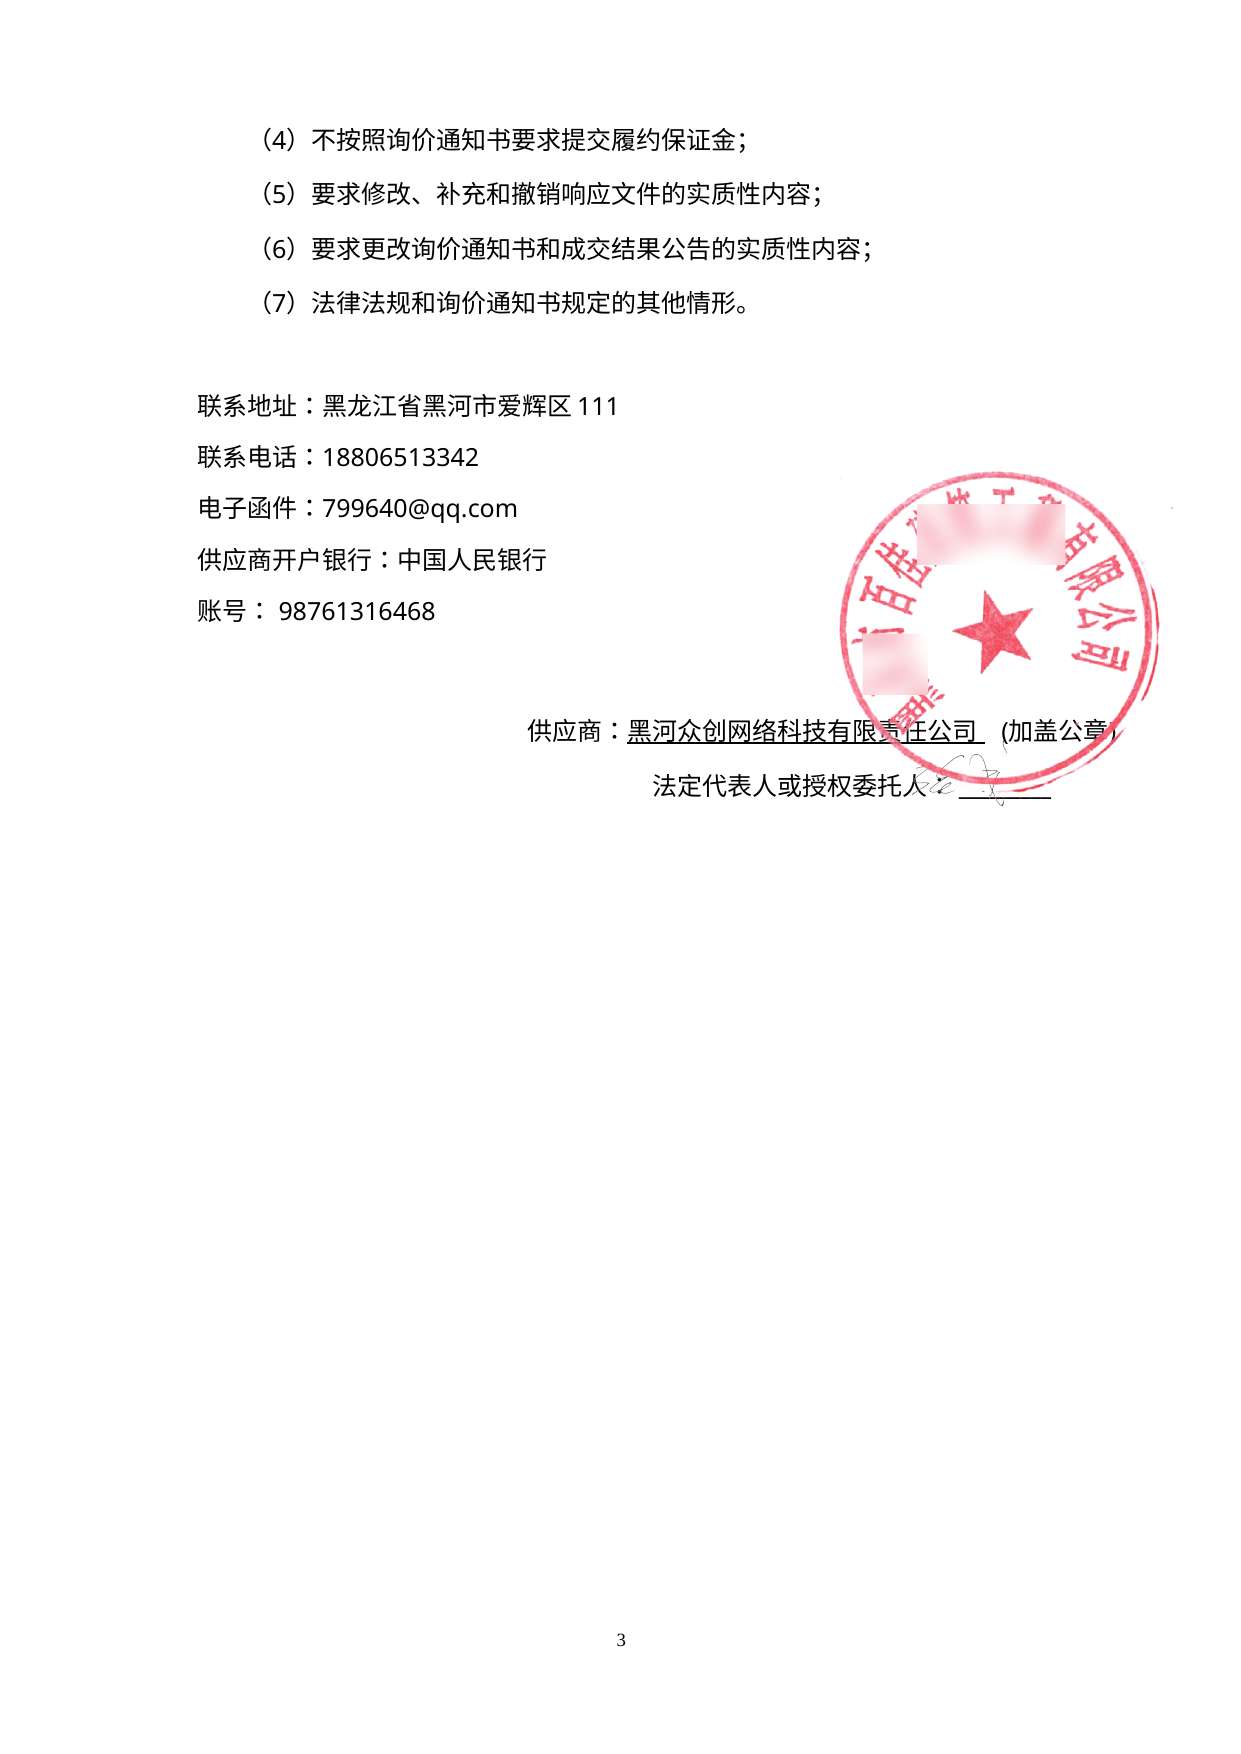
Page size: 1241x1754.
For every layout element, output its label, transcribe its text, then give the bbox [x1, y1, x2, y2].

text 联系地址：黑龙江省黑河市爱辉区111 [197, 389, 1116, 423]
text （6）要求更改询价通知书和成交结果公告的实质性内容； [197, 229, 1116, 266]
text 供应商开户银行：中国人民银行 [197, 542, 583, 577]
text 供应商：黑河众创网络科技有限责任公司 (加盖公章) [197, 713, 818, 747]
text 电子函件：799640@qq.com [197, 491, 818, 525]
picture [818, 459, 1179, 830]
text 法定代表人或授权委托人： _________ [197, 769, 818, 803]
text （5）要求修改、补充和撤销响应文件的实质性内容； [197, 175, 1116, 211]
text 账号： 98761316468 [197, 594, 583, 628]
text （4）不按照询价通知书要求提交履约保证金； [197, 121, 1116, 157]
text 联系电话：18806513342 [197, 440, 1116, 474]
text （7）法律法规和询价通知书规定的其他情形。 [197, 284, 1116, 320]
